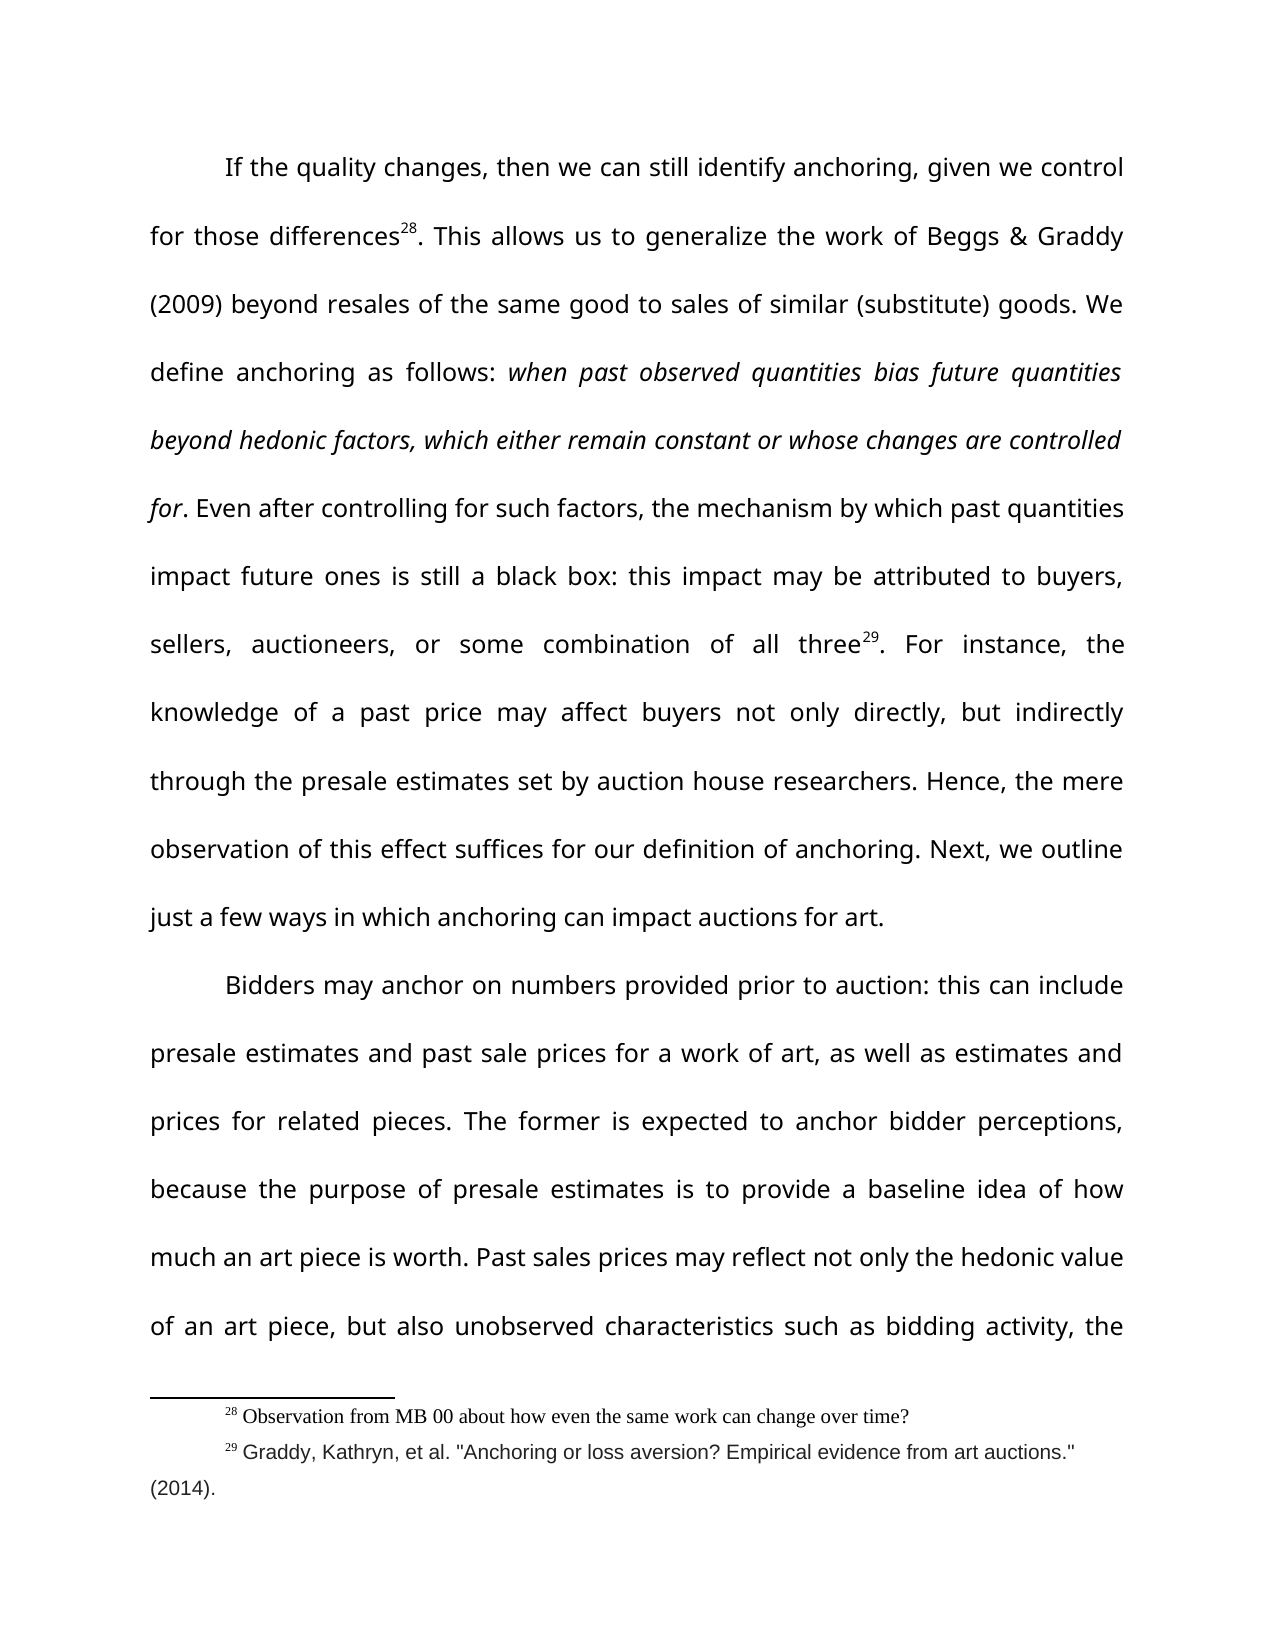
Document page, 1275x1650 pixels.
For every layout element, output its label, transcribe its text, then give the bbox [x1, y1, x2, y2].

text If the quality changes, then we can still identify anchoring, given we control for those differences. This allows us to generalize the work of Beggs & Graddy (2009) beyond resales of the same good to sales of similar (substitute) goods. We define anchoring as follows: when past observed quantities bias future quantities beyond hedonic factors, which either remain constant or whose changes are controlled for. Even after controlling for such factors, the mechanism by which past quantities impact future ones is still a black box: this impact may be attributed to buyers, sellers, auctioneers, or some combination of all three. For instance, the knowledge of a past price may affect buyers not only directly, but indirectly through the presale estimates set by auction house researchers. Hence, the mere observation of this effect suffices for our definition of anchoring. Next, we outline just a few ways in which anchoring can impact auctions for art. [150, 150, 1125, 933]
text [150, 967, 1125, 1342]
